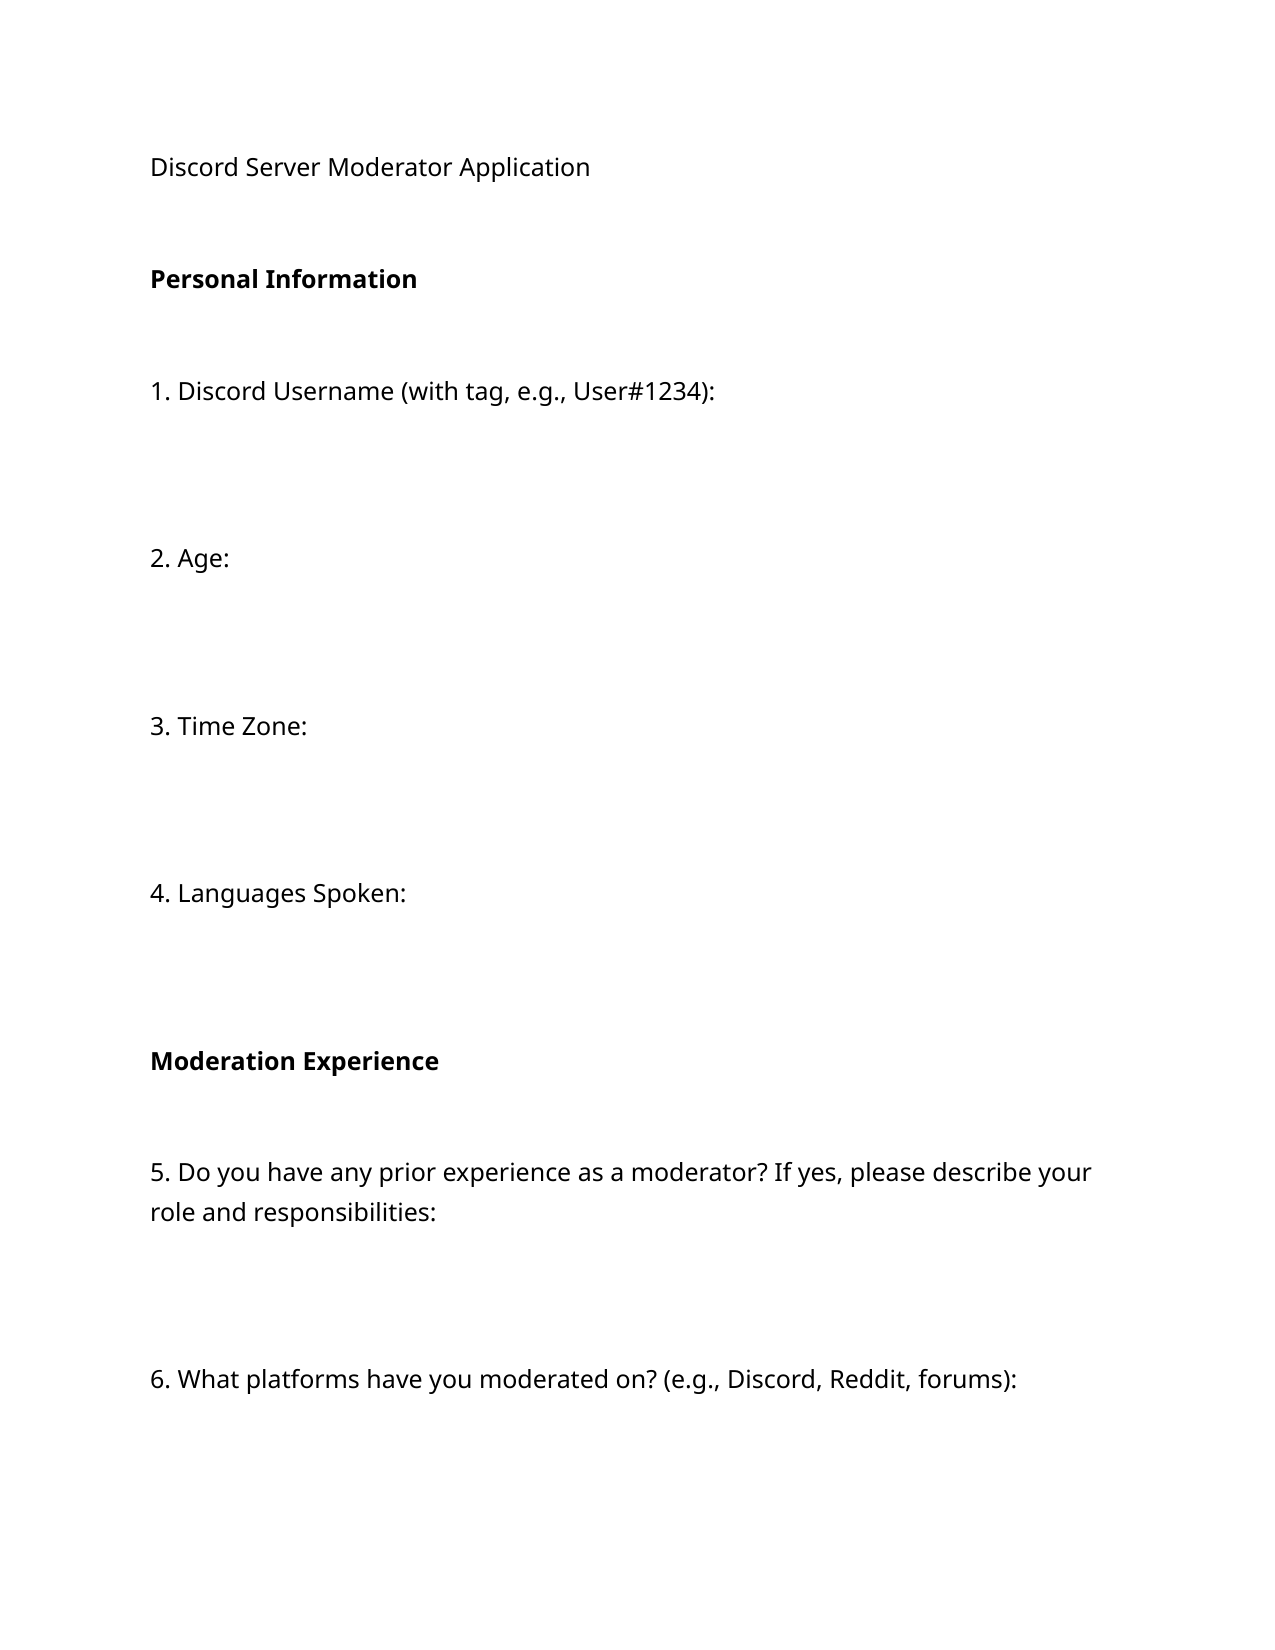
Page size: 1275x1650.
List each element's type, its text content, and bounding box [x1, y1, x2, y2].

text 6. What platforms have you moderated on? (e.g., Discord, Reddit, forums): [150, 1362, 1125, 1396]
text Personal Information [150, 262, 1125, 296]
text 2. Age: [150, 541, 1125, 575]
text 1. Discord Username (with tag, e.g., User#1234): [150, 373, 1125, 407]
text Moderation Experience [150, 1043, 1125, 1077]
text 4. Languages Spoken: [150, 876, 1125, 910]
text 5. Do you have any prior experience as a moderator? If yes, please describe your role and responsibilities: [150, 1155, 1125, 1228]
text 3. Time Zone: [150, 708, 1125, 742]
text Discord Server Moderator Application [150, 150, 1125, 184]
